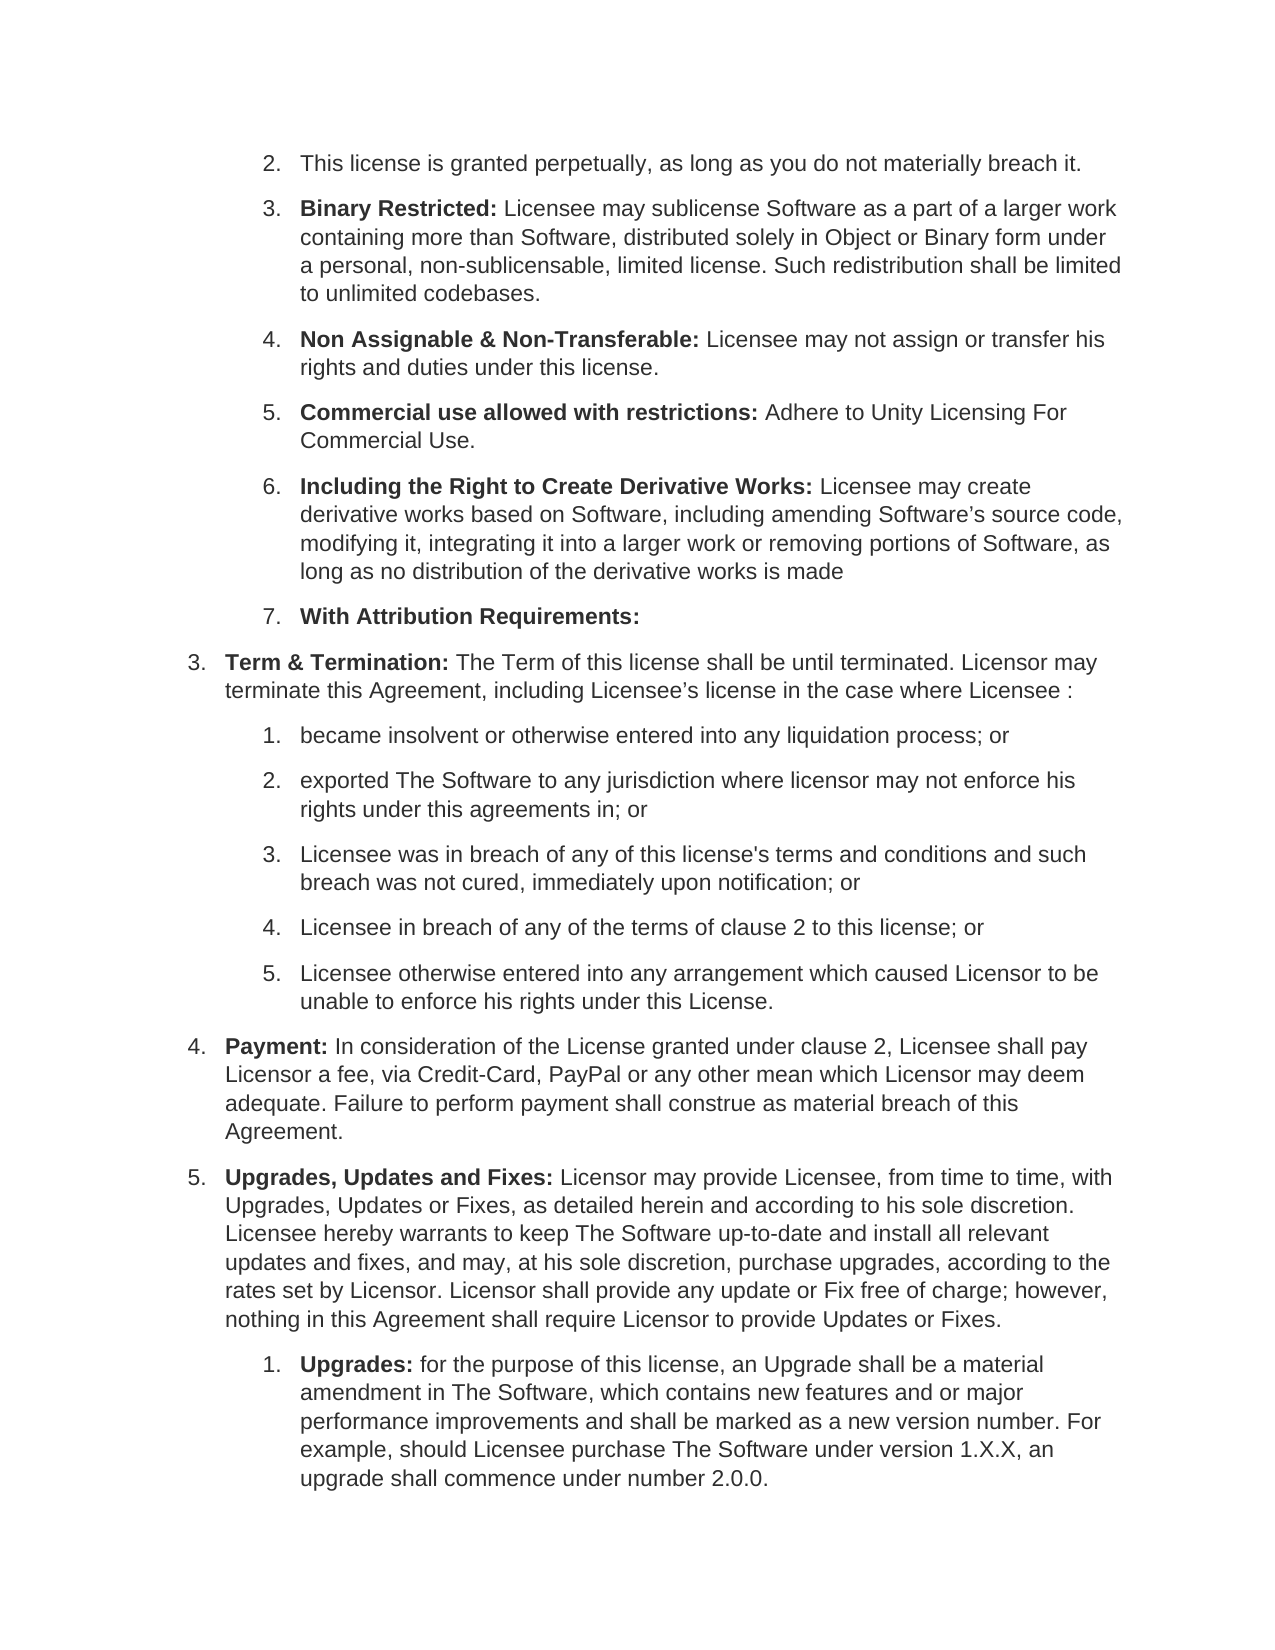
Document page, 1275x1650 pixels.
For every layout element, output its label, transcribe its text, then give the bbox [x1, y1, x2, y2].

list This license is granted perpetually, as long as you do not materially breach it. [262, 150, 1125, 176]
list Upgrades: for the purpose of this license, an Upgrade shall be a material amendment in The Software, which contains new features and or major performance improvements and shall be marked as a new version number. For example, should Licensee purchase The Software under version 1.X.X, an upgrade shall commence under number 2.0.0. [262, 1351, 1125, 1491]
list exported The Software to any jurisdiction where licensor may not enforce his rights under this agreements in; or [262, 767, 1125, 822]
list With Attribution Requirements﻿: [262, 603, 1125, 630]
list became insolvent or otherwise entered into any liquidation process; or [262, 722, 1125, 748]
list Payment: In consideration of the License granted under clause 2, Licensee shall pay Licensor a fee, via Credit-Card, PayPal or any other mean which Licensor may deem adequate. Failure to perform payment shall construe as material breach of this Agreement. [187, 1033, 1125, 1145]
list Including the Right to Create Derivative Works: Licensee may create derivative works based on Software, including amending Software’s source code, modifying it, integrating it into a larger work or removing portions of Software, as long as no distribution of the derivative works is made [262, 473, 1125, 584]
list Term & Termination: The Term of this license shall be until terminated. Licensor may terminate this Agreement, including Licensee’s license in the case where Licensee : [187, 649, 1125, 703]
list Non Assignable & Non-Transferable: Licensee may not assign or transfer his rights and duties under this license. [262, 326, 1125, 380]
list Commercial use allowed with restrictions: Adhere to Unity Licensing For Commercial Use. [262, 399, 1125, 454]
list Licensee in breach of any of the terms of clause 2 to this license; or [262, 914, 1125, 941]
list Binary Restricted: Licensee may sublicense Software as a part of a larger work containing more than Software, distributed solely in Object or Binary form under a personal, non-sublicensable, limited license. Such redistribution shall be limited to unlimited codebases. [262, 195, 1125, 307]
list Licensee was in breach of any of this license's terms and conditions and such breach was not cured, immediately upon notification; or [262, 841, 1125, 896]
list Upgrades, Updates and Fixes: Licensor may provide Licensee, from time to time, with Upgrades, Updates or Fixes, as detailed herein and according to his sole discretion. Licensee hereby warrants to keep The Software up-to-date and install all relevant updates and fixes, and may, at his sole discretion, purchase upgrades, according to the rates set by Licensor. Licensor shall provide any update or Fix free of charge; however, nothing in this Agreement shall require Licensor to provide Updates or Fixes. [187, 1163, 1125, 1332]
list Licensee otherwise entered into any arrangement which caused Licensor to be unable to enforce his rights under this License. [262, 959, 1125, 1014]
